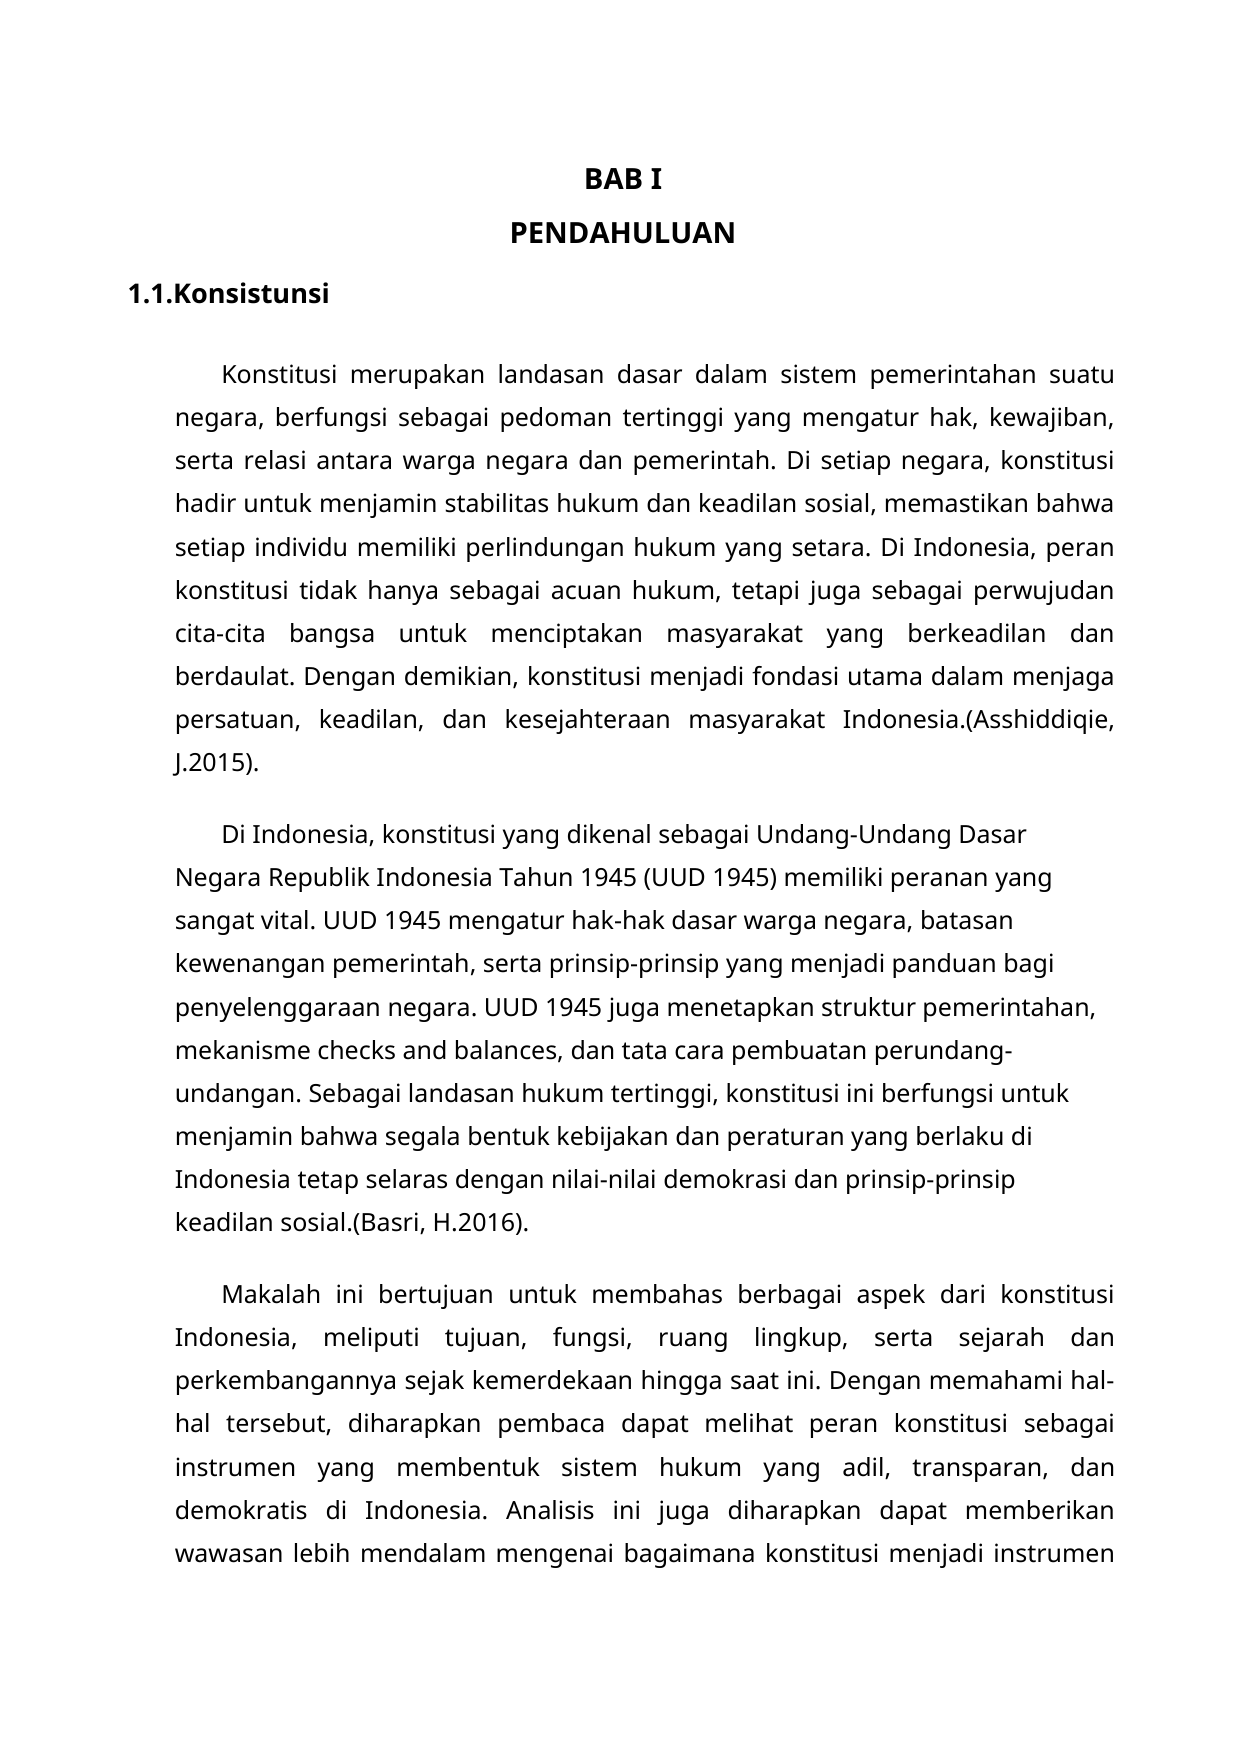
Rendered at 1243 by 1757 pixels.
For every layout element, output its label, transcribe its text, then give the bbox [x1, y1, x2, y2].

text BAB I [127, 157, 1118, 198]
text Konstitusi merupakan landasan dasar dalam sistem pemerintahan suatu negara, berfungsi sebagai pedoman tertinggi yang mengatur hak, kewajiban, serta relasi antara warga negara dan pemerintah. Di setiap negara, konstitusi hadir untuk menjamin stabilitas hukum dan keadilan sosial, memastikan bahwa setiap individu memiliki perlindungan hukum yang setara. Di Indonesia, peran konstitusi tidak hanya sebagai acuan hukum, tetapi juga sebagai perwujudan cita-cita bangsa untuk menciptakan masyarakat yang berkeadilan dan berdaulat. Dengan demikian, konstitusi menjadi fondasi utama dalam menjaga persatuan, keadilan, dan kesejahteraan masyarakat Indonesia.(Asshiddiqie, J.2015). [174, 349, 1116, 780]
text Di Indonesia, konstitusi yang dikenal sebagai Undang-Undang Dasar Negara Republik Indonesia Tahun 1945 (UUD 1945) memiliki peranan yang sangat vital. UUD 1945 mengatur hak-hak dasar warga negara, batasan kewenangan pemerintah, serta prinsip-prinsip yang menjadi panduan bagi penyelenggaraan negara. UUD 1945 juga menetapkan struktur pemerintahan, mekanisme checks and balances, dan tata cara pembuatan perundang-undangan. Sebagai landasan hukum tertinggi, konstitusi ini berfungsi untuk menjamin bahwa segala bentuk kebijakan dan peraturan yang berlaku di Indonesia tetap selaras dengan nilai-nilai demokrasi dan prinsip-prinsip keadilan sosial.(Basri, H.2016). [174, 809, 1118, 1240]
text 1.1.Konsistunsi [127, 273, 1118, 311]
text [174, 1269, 1116, 1571]
text PENDAHULUAN [127, 211, 1118, 252]
